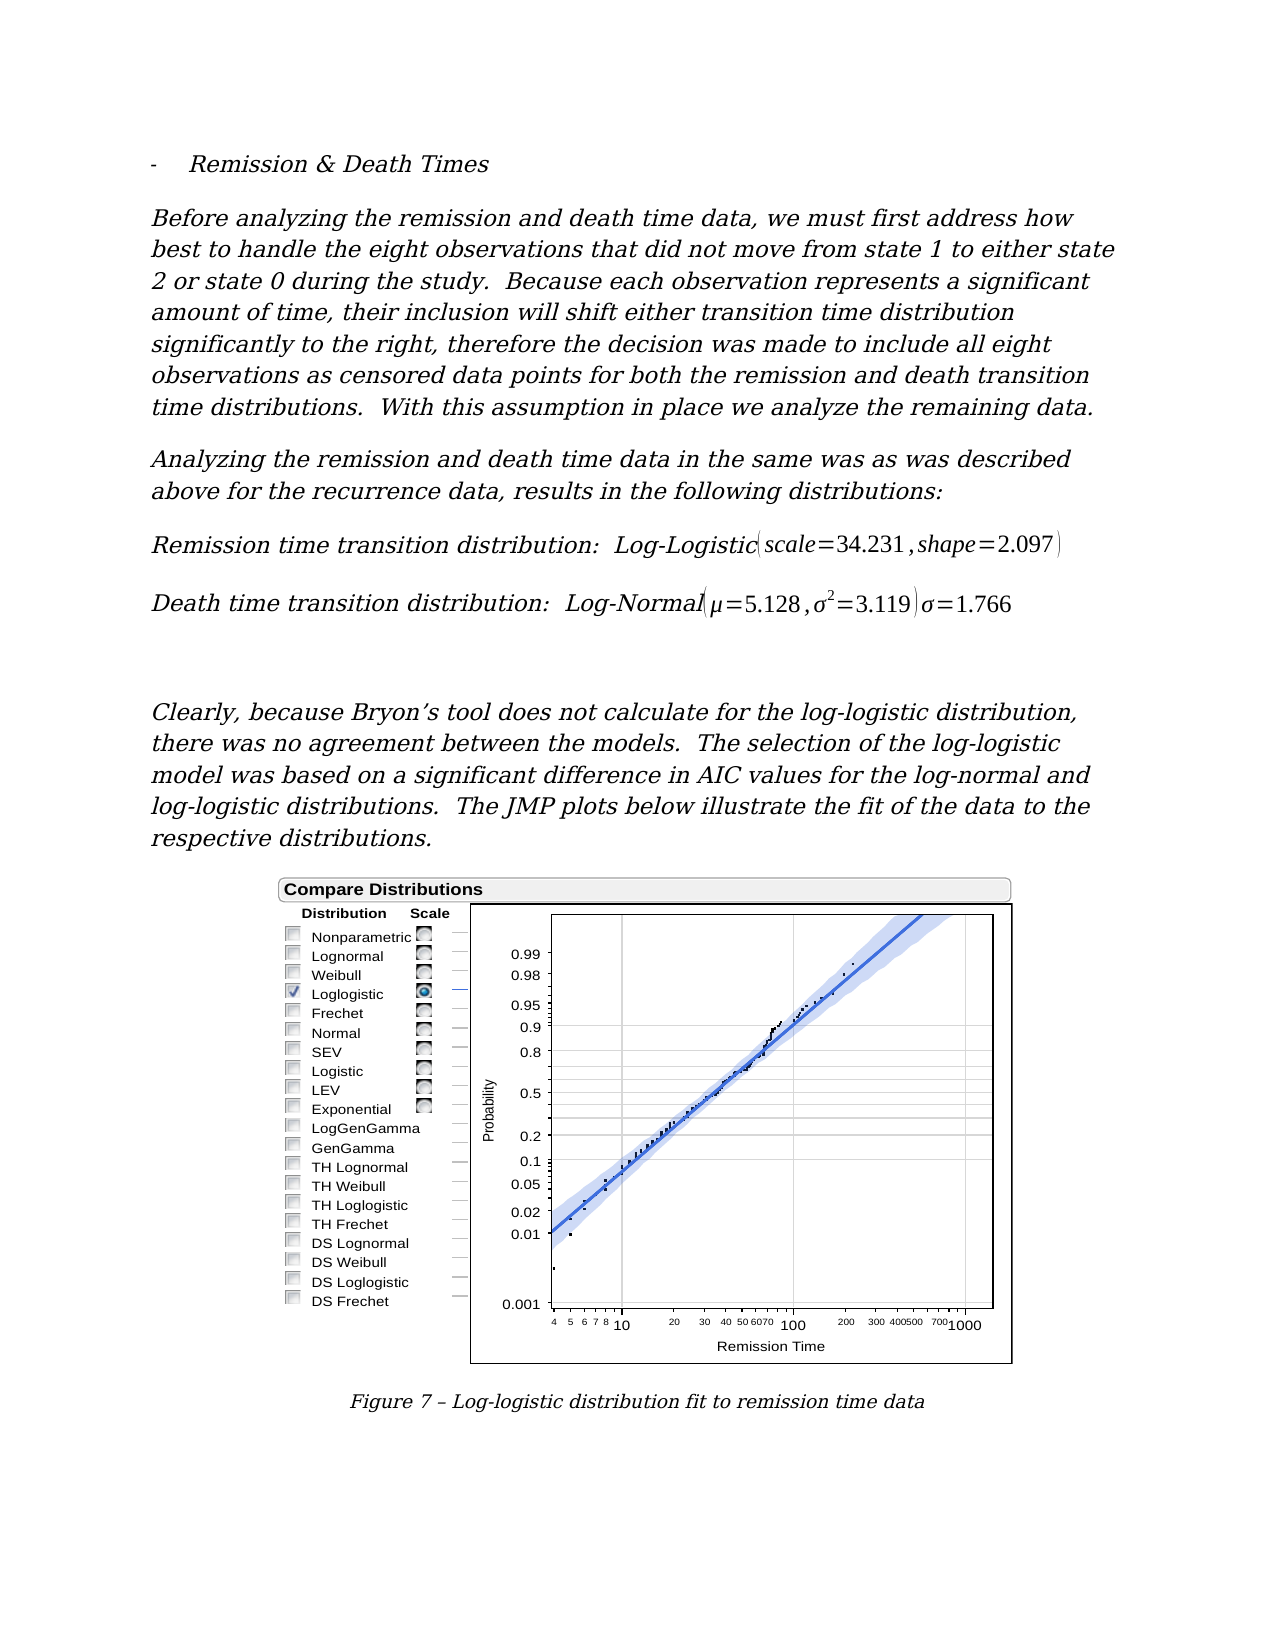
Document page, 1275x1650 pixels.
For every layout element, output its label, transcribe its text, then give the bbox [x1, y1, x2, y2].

text Before analyzing the remission and death time data, we must first address how best to handle the eight observations that did not move from state 1 to either state 2 or state 0 during the study. Because each observation represents a significant amount of time, their inclusion will shift either transition time distribution significantly to the right, therefore the decision was made to include all eight observations as censored data points for both the remission and death transition time distributions. With this assumption in place we analyze the remaining data. [150, 203, 1125, 420]
text Clearly, because Bryon’s tool does not calculate for the log-logistic distribution, there was no agreement between the models. The selection of the log-logistic model was based on a significant difference in AIC values for the log-normal and log-logistic distributions. The JMP plots below illustrate the fit of the data to the respective distributions. [150, 697, 1125, 851]
text Analyzing the remission and death time data in the same was as was described above for the recurrence data, results in the following distributions: [150, 445, 1125, 504]
text Remission time transition distribution: Log-Logistic [150, 529, 1125, 560]
list Remission & Death Times [150, 150, 1125, 178]
text Figure 7 – Log-logistic distribution fit to remission time data [150, 1390, 1125, 1412]
text Death time transition distribution: Log-Normal [150, 585, 1125, 619]
